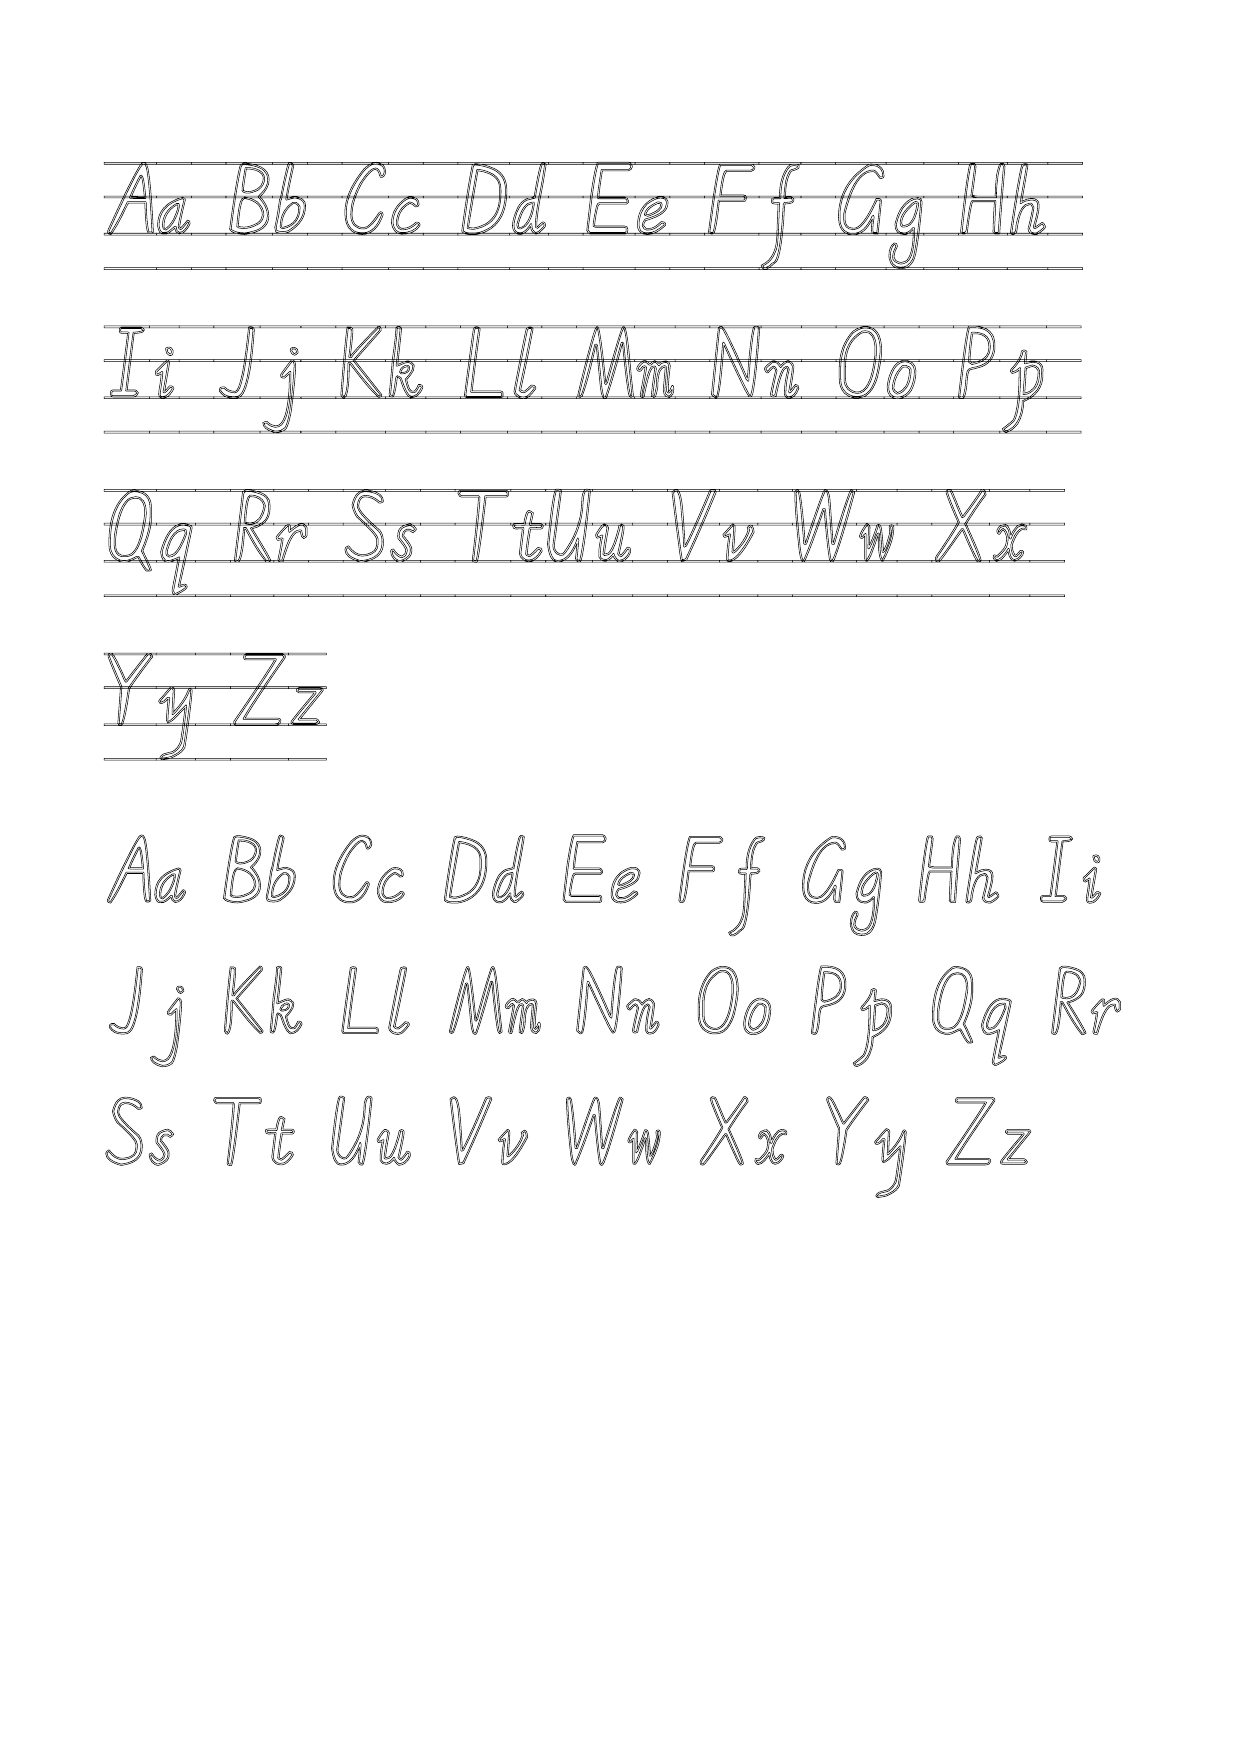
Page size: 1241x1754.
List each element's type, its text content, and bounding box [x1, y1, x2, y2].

text Ii=Jj=Kk=Ll=Mm=Nn=Oo=Pp= [104, 283, 1152, 447]
text Qq=Rr=Ss=TtUu=Vv=Ww=Xx= [104, 447, 1152, 610]
text Yy=Zz [104, 610, 1152, 774]
text Aa Bb Cc Dd Ee Ff Gg Hh Ii Jj Kk Ll Mm Nn Oo Pp Qq Rr Ss Tt Uu Vv Ww Xx Yy Zz [104, 806, 1152, 1199]
text Aa=Bb=Cc=Dd=Ee=Ff=Gg=Hh= [104, 119, 1152, 283]
